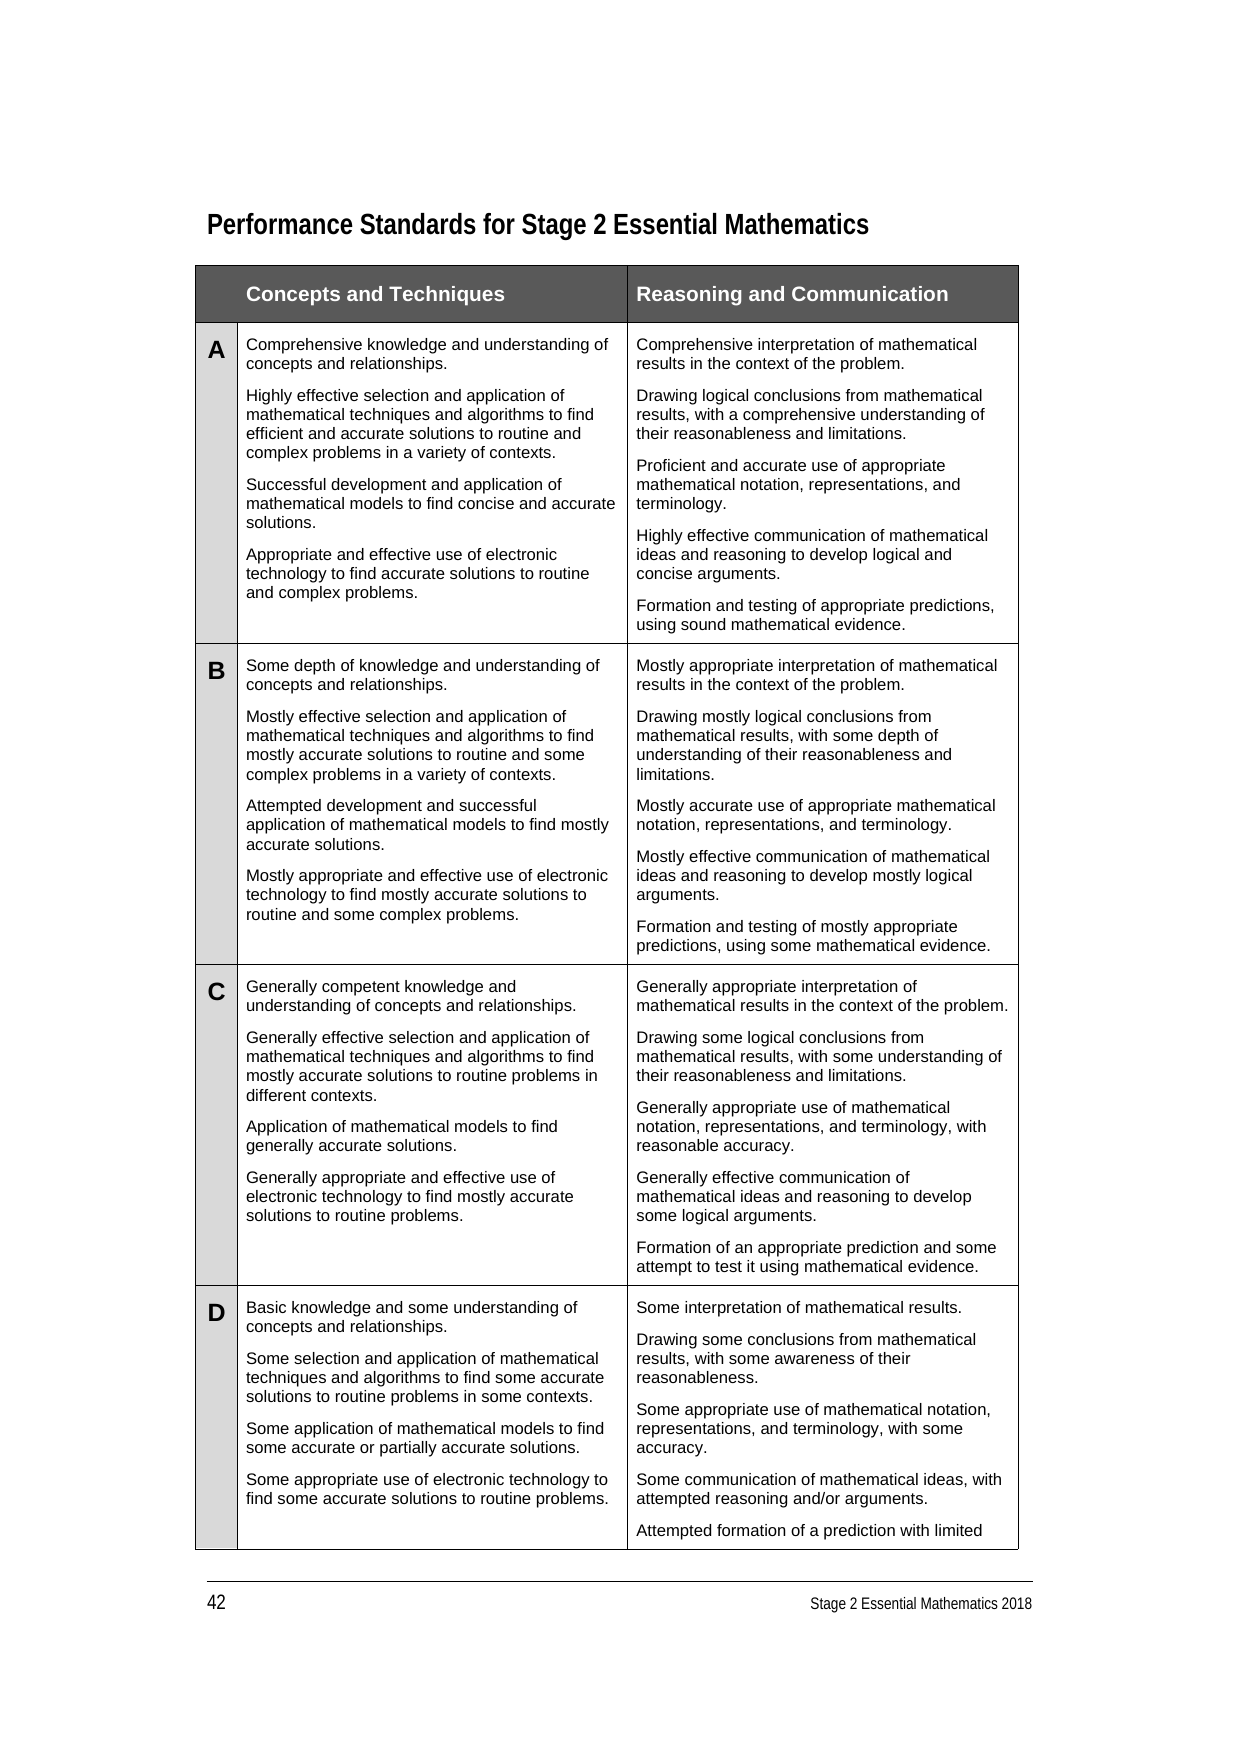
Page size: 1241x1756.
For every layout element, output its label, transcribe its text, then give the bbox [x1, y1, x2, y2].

table_cell D [196, 1286, 237, 1548]
table_cell Comprehensive knowledge and understanding of concepts and relationships. Highly effective selection and application of mathematical techniques and algorithms to find efficient and accurate solutions to routine and complex problems in a variety of contexts. Successful development and application of mathematical models to find concise and accurate solutions. Appropriate and effective use of electronic technology to find accurate solutions to routine and complex problems. [238, 323, 627, 643]
text Performance Standards for Stage 2 Essential Mathematics [207, 207, 1033, 240]
table_header - [196, 266, 237, 322]
table_header Reasoning and Communication [628, 266, 1018, 322]
table_header Concepts and Techniques [237, 266, 627, 322]
table_cell Mostly appropriate interpretation of mathematical results in the context of the problem. Drawing mostly logical conclusions from mathematical results, with some depth of understanding of their reasonableness and limitations. Mostly accurate use of appropriate mathematical notation, representations, and terminology. Mostly effective communication of mathematical ideas and reasoning to develop mostly logical arguments. Formation and testing of mostly appropriate predictions, using some mathematical evidence. [628, 644, 1018, 964]
table_cell Generally appropriate interpretation of mathematical results in the context of the problem. Drawing some logical conclusions from mathematical results, with some understanding of their reasonableness and limitations. Generally appropriate use of mathematical notation, representations, and terminology, with reasonable accuracy. Generally effective communication of mathematical ideas and reasoning to develop some logical arguments. Formation of an appropriate prediction and some attempt to test it using mathematical evidence. [628, 965, 1018, 1285]
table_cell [238, 1286, 627, 1548]
table_cell Some depth of knowledge and understanding of concepts and relationships. Mostly effective selection and application of mathematical techniques and algorithms to find mostly accurate solutions to routine and some complex problems in a variety of contexts. Attempted development and successful application of mathematical models to find mostly accurate solutions. Mostly appropriate and effective use of electronic technology to find mostly accurate solutions to routine and some complex problems. [238, 644, 627, 964]
table_cell C [196, 965, 237, 1285]
table_cell B [196, 644, 237, 964]
table_cell Generally competent knowledge and understanding of concepts and relationships. Generally effective selection and application of mathematical techniques and algorithms to find mostly accurate solutions to routine problems in different contexts. Application of mathematical models to find generally accurate solutions. Generally appropriate and effective use of electronic technology to find mostly accurate solutions to routine problems. [238, 965, 627, 1285]
table_cell Comprehensive interpretation of mathematical results in the context of the problem. Drawing logical conclusions from mathematical results, with a comprehensive understanding of their reasonableness and limitations. Proficient and accurate use of appropriate mathematical notation, representations, and terminology. Highly effective communication of mathematical ideas and reasoning to develop logical and concise arguments. Formation and testing of appropriate predictions, using sound mathematical evidence. [628, 323, 1018, 643]
table_cell A [196, 323, 237, 643]
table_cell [628, 1286, 1018, 1548]
